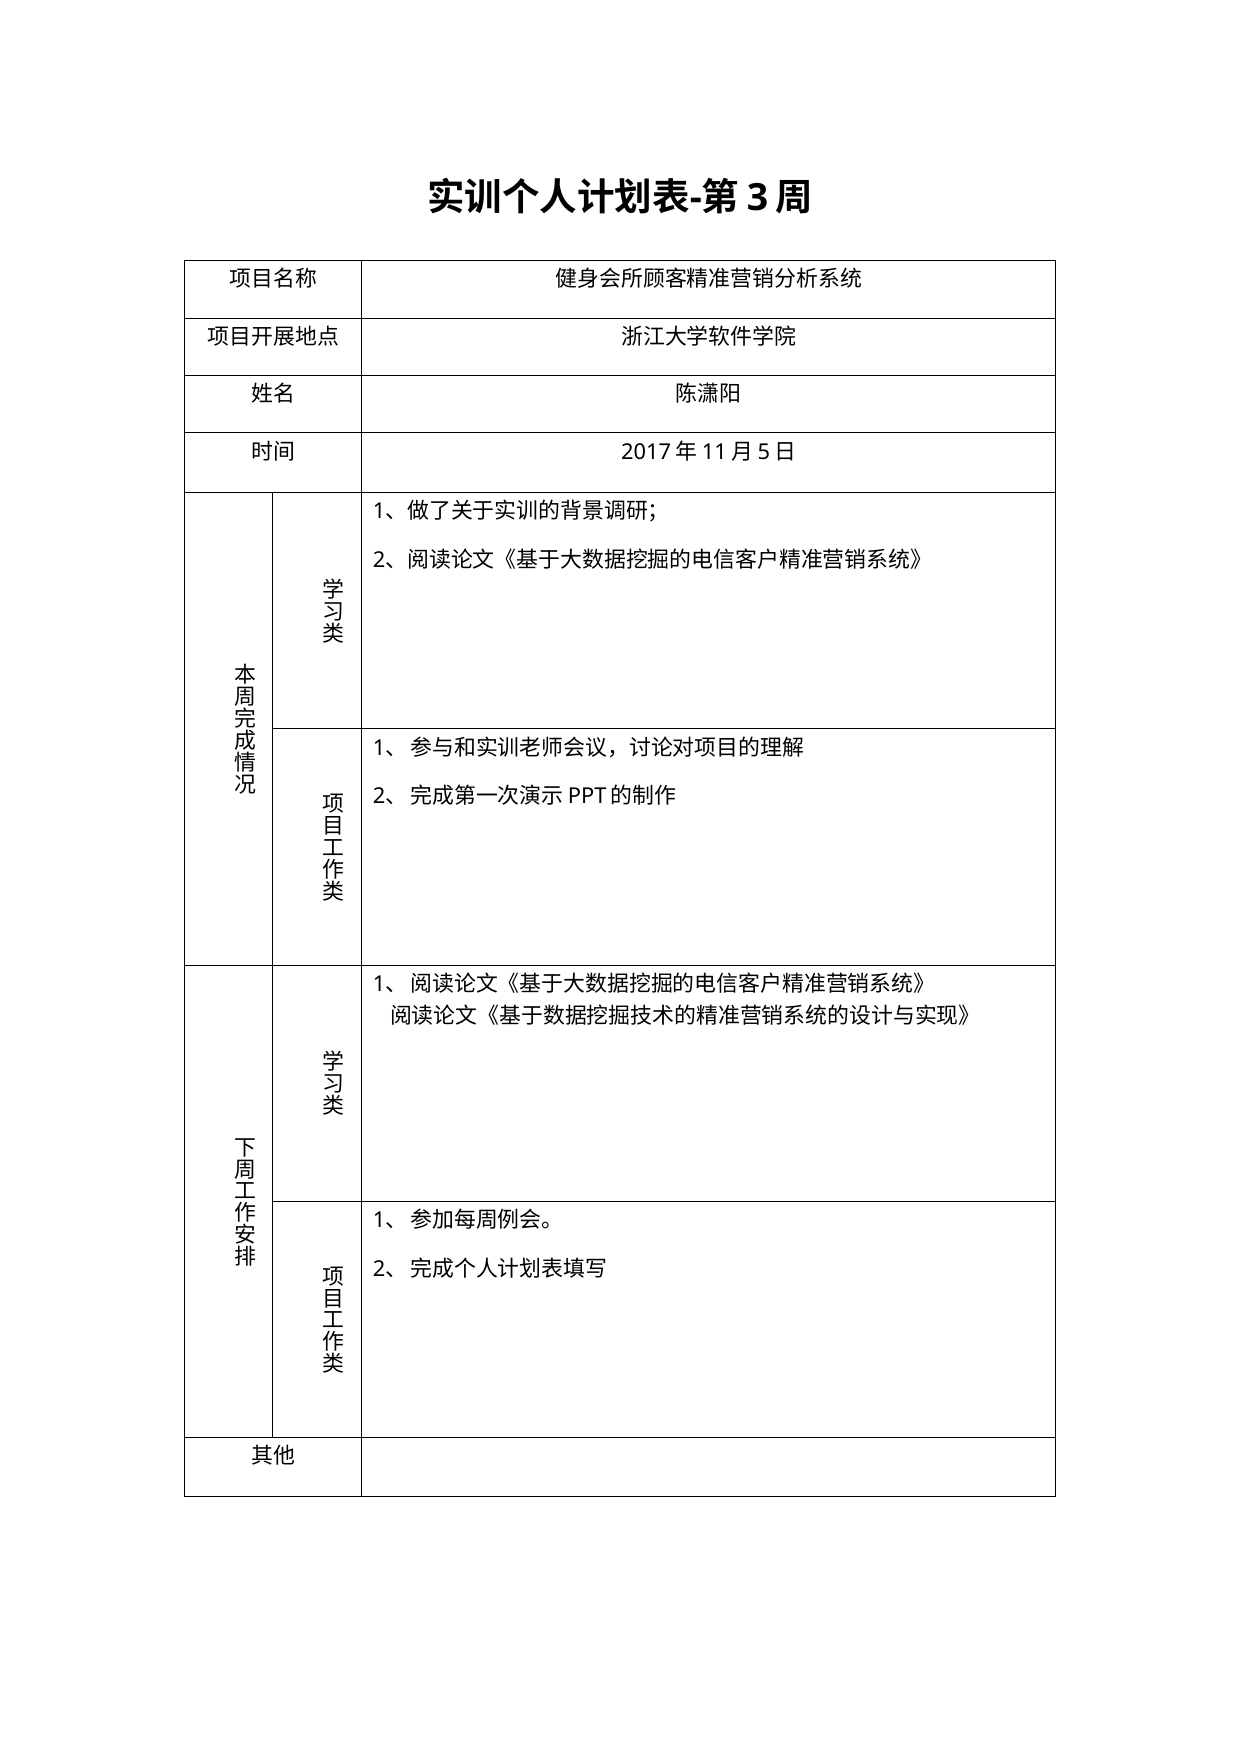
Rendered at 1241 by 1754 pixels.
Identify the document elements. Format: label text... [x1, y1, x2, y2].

table_cell 浙江大学软件学院 [362, 319, 1055, 375]
table_cell 其他 [185, 1438, 361, 1496]
table_cell 本周完成情况 上周完成情况 [185, 493, 272, 964]
table_cell 学习类 学习类 [273, 966, 361, 1201]
table_cell [362, 1438, 1055, 1496]
table_cell 1、做了关于实训的背景调研； 2、阅读论文《基于大数据挖掘的电信客户精准营销系统》 [362, 493, 1055, 728]
table_cell 下周工作安排 [185, 966, 272, 1437]
table_header 健身会所顾客精准营销分析系统 [362, 261, 1055, 317]
table_cell 学习类 学习类 [273, 493, 361, 728]
table_cell 项目工作类 [273, 729, 361, 964]
table_cell 项目开展地点 [185, 319, 361, 375]
table_cell 陈潇阳 [362, 376, 1055, 432]
text 实训个人计划表-第3周 [187, 162, 1053, 227]
table_header 项目名称 [185, 261, 361, 317]
table_cell 参加每周例会。 完成个人计划表填写 [362, 1202, 1055, 1437]
table_cell 阅读论文《基于大数据挖掘的电信客户精准营销系统》 阅读论文《基于数据挖掘技术的精准营销系统的设计与实现》 [362, 966, 1055, 1201]
table_cell 时间 [185, 433, 361, 492]
table_cell 姓名 [185, 376, 361, 432]
table_cell 参与和实训老师会议，讨论对项目的理解 完成第一次演示PPT的制作 [362, 729, 1055, 964]
table_cell 项目工作类 [273, 1202, 361, 1437]
table_cell 2017年11月5日 [362, 433, 1055, 492]
